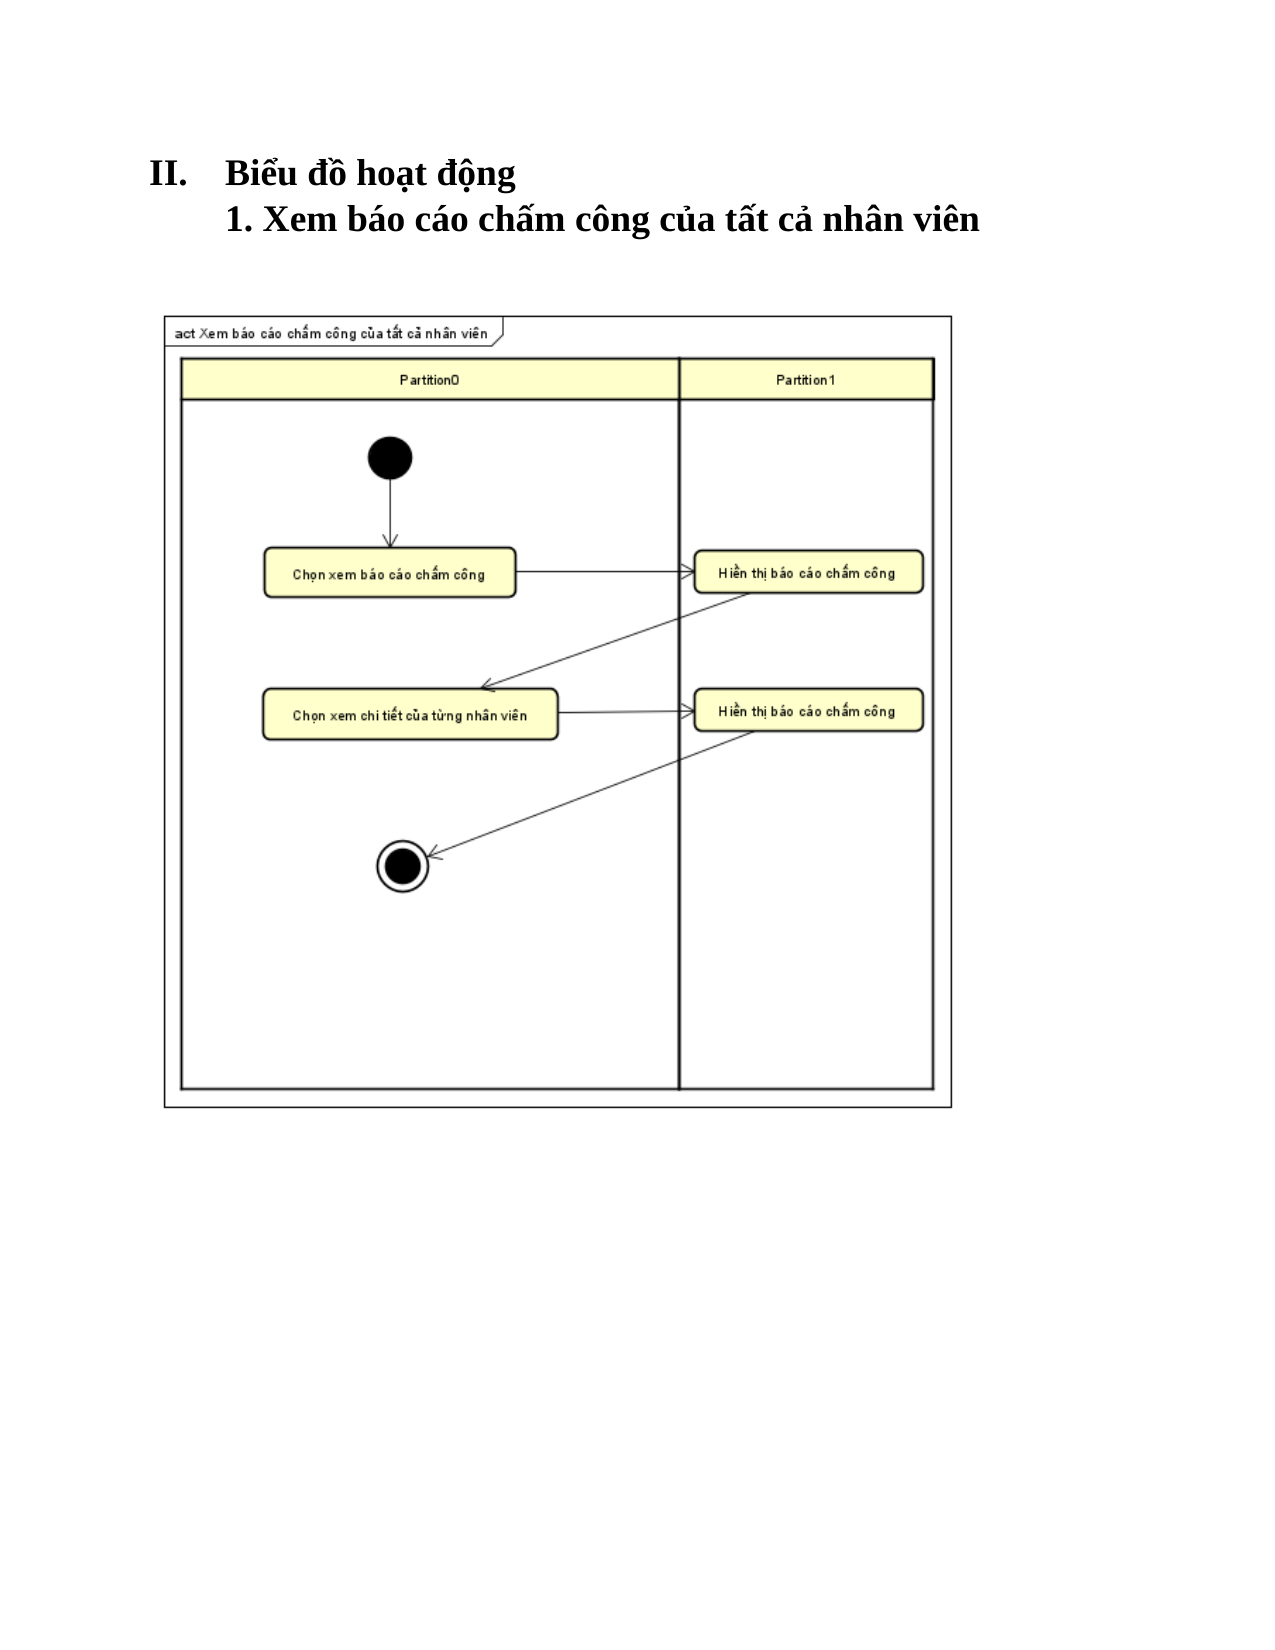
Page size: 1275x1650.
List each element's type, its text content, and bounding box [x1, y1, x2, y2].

picture [150, 306, 972, 1128]
list Xem báo cáo chấm công của tất cả nhân viên [225, 197, 1125, 240]
list Biểu đồ hoạt động [187, 150, 1125, 193]
